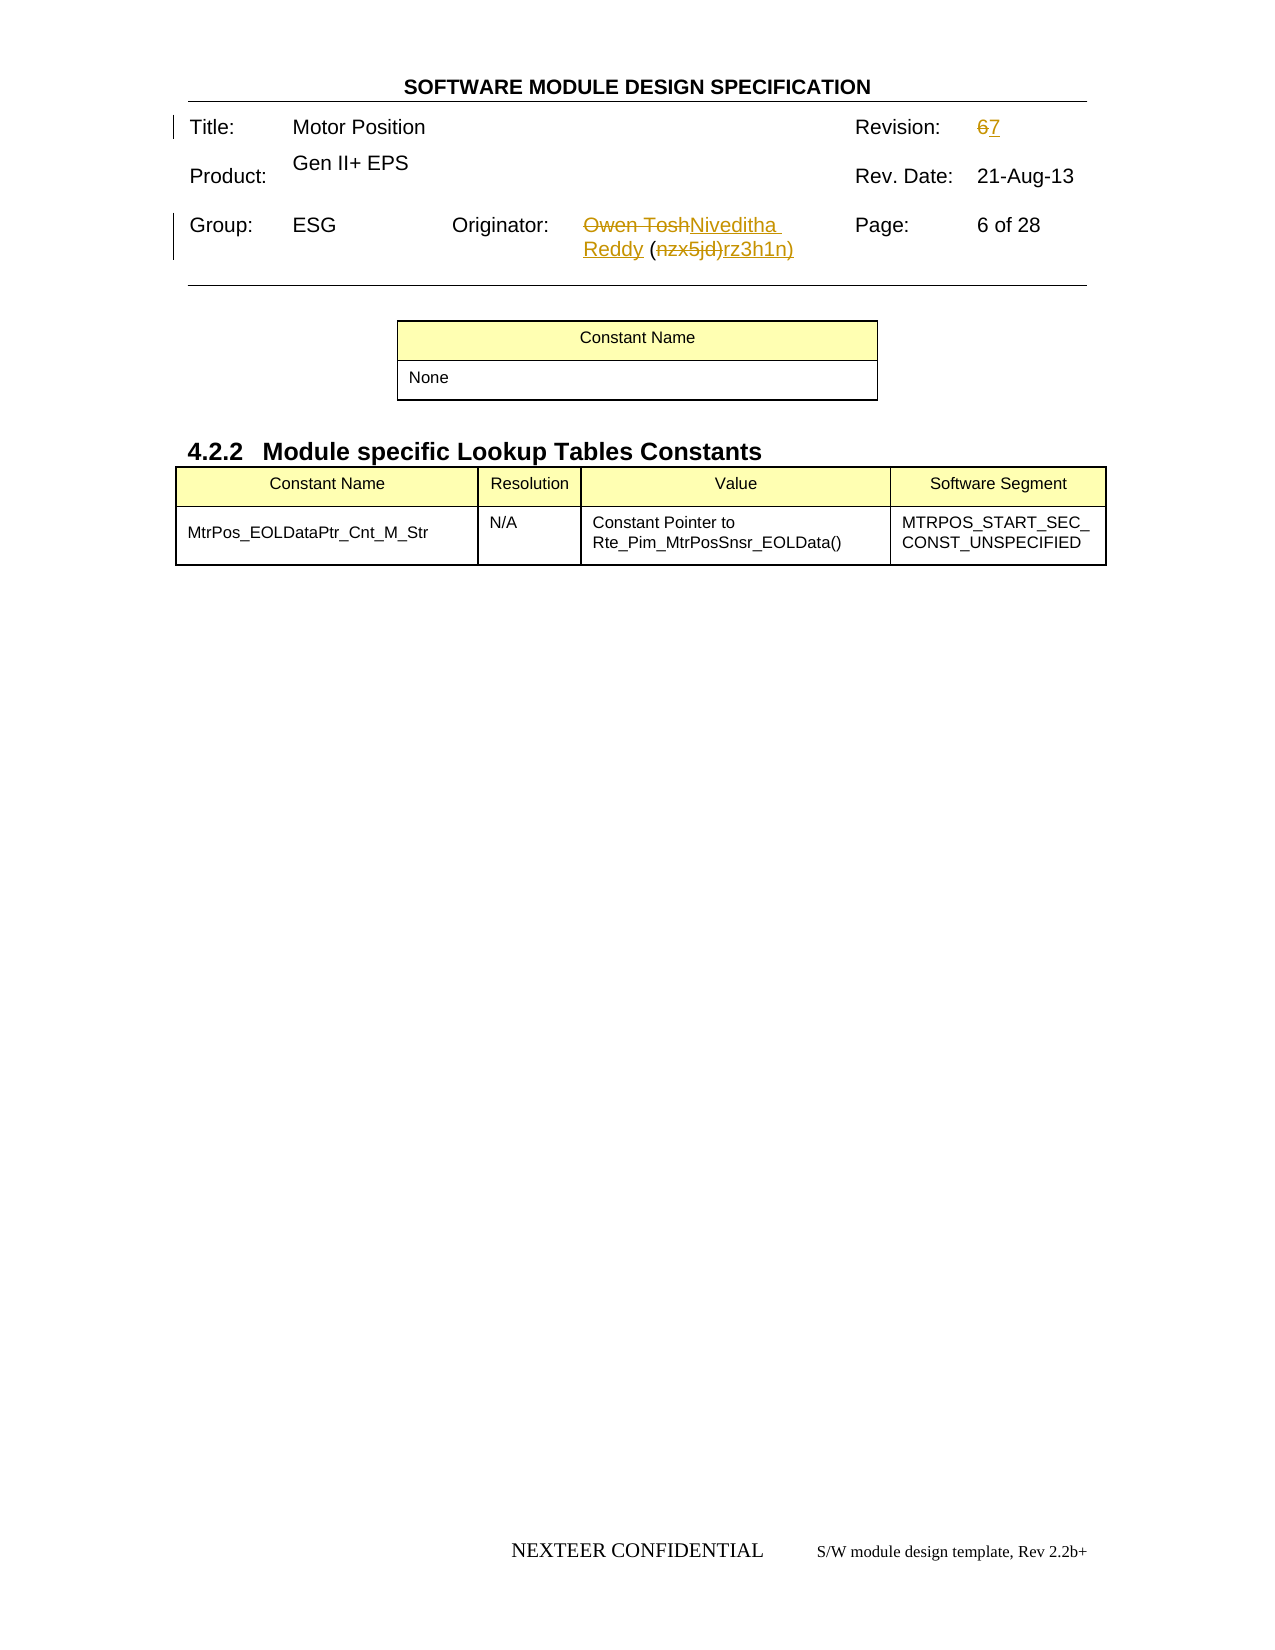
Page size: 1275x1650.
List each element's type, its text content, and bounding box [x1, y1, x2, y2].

table_cell MTRPOS_START_SEC_CONST_UNSPECIFIED [891, 507, 1105, 564]
table_cell Constant Pointer to Rte_Pim_MtrPosSnsr_EOLData() [582, 507, 890, 564]
table_header Value [582, 468, 890, 506]
table_header Software Segment [891, 468, 1105, 506]
table_header Constant Name [398, 322, 877, 360]
table_cell None [398, 361, 877, 399]
table_cell N/A [479, 507, 580, 564]
table_header Resolution [479, 468, 580, 506]
subtitle Module specific Lookup Tables Constants [187, 437, 1087, 466]
table_cell MtrPos_EOLDataPtr_Cnt_M_Str [177, 507, 477, 564]
table_header Constant Name [177, 468, 477, 506]
